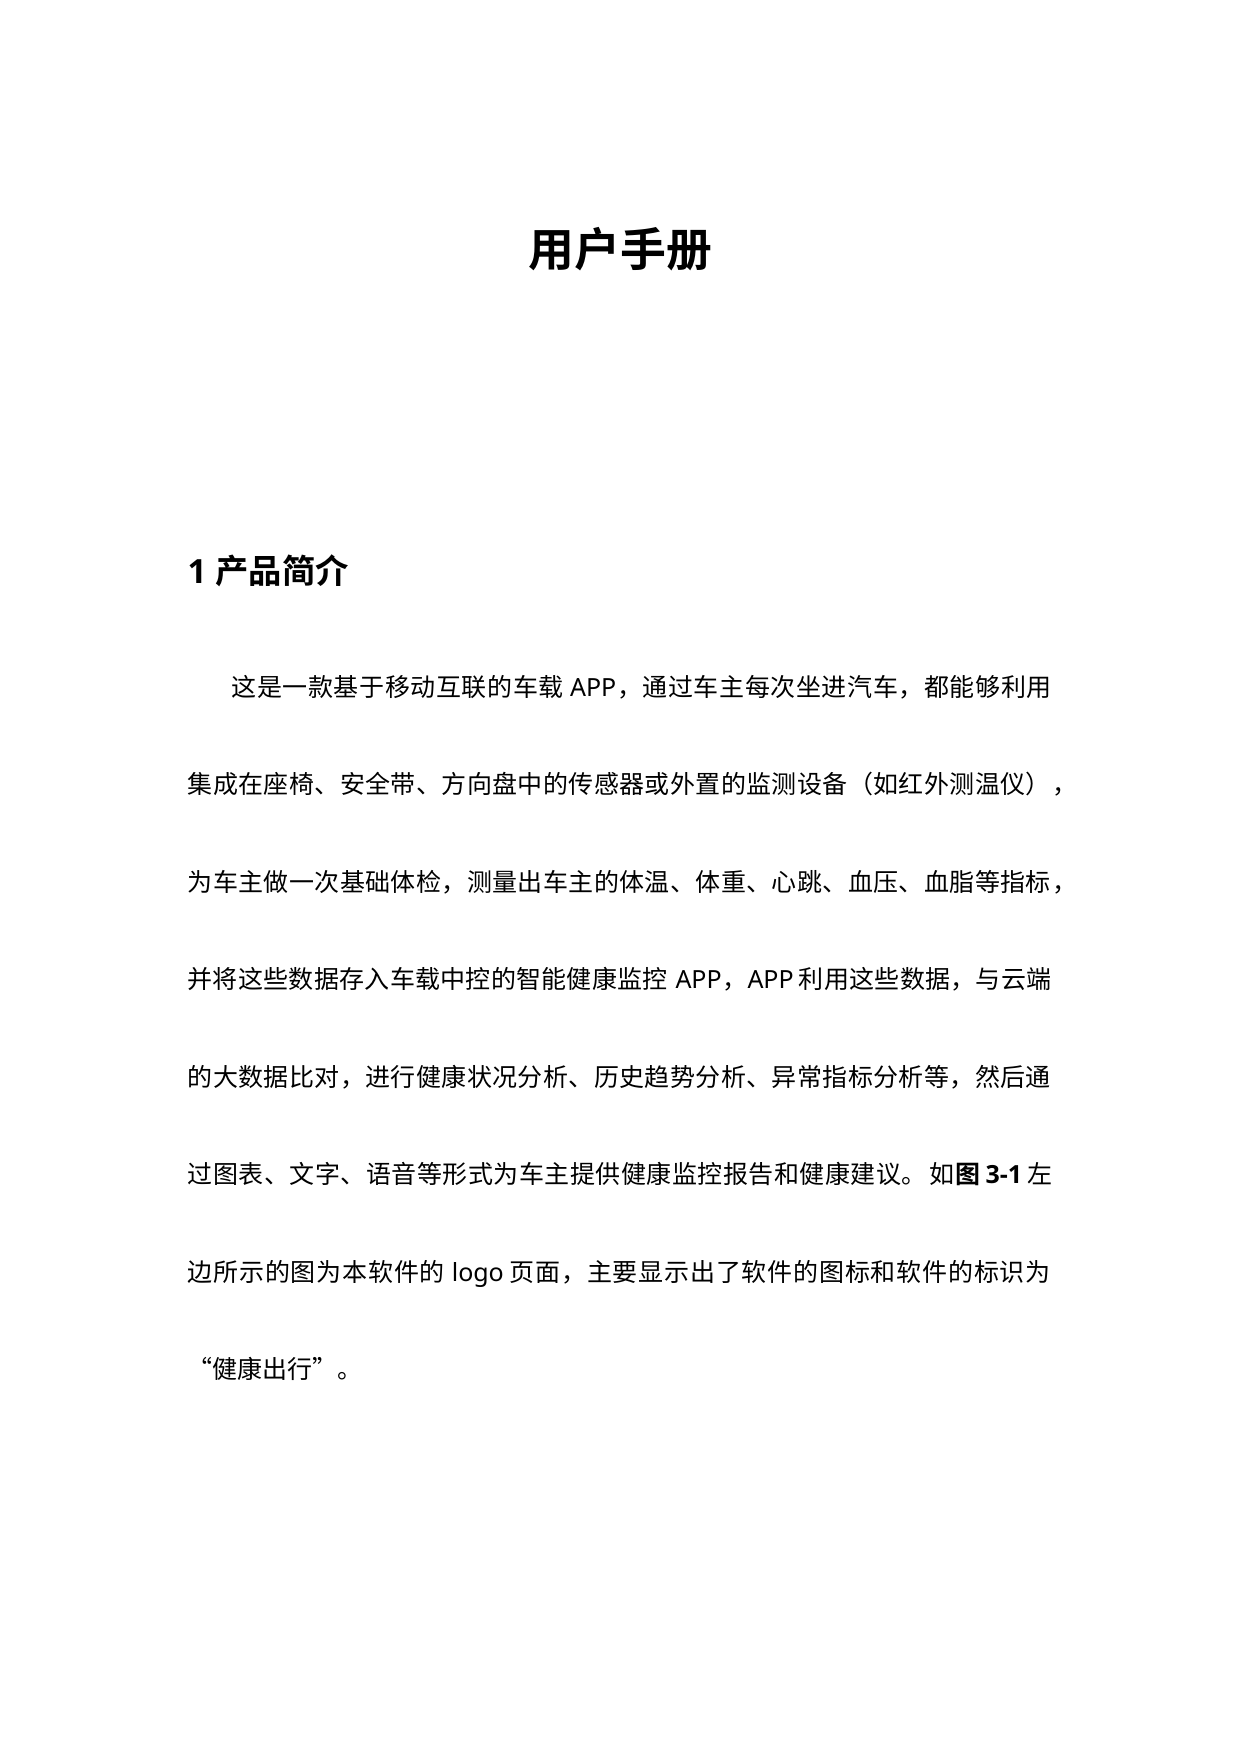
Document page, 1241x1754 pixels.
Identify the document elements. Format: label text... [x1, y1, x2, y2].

text 这是一款基于移动互联的车载APP，通过车主每次坐进汽车，都能够利用集成在座椅、安全带、方向盘中的传感器或外置的监测设备（如红外测温仪），为车主做一次基础体检，测量出车主的体温、体重、心跳、血压、血脂等指标，并将这些数据存入车载中控的智能健康监控APP，APP利用这些数据，与云端的大数据比对，进行健康状况分析、历史趋势分析、异常指标分析等，然后通过图表、文字、语音等形式为车主提供健康监控报告和健康建议。如图3-1左边所示的图为本软件的logo页面，主要显示出了软件的图标和软件的标识为“健康出行”。 [187, 653, 1053, 1401]
subtitle 1 产品简介 [187, 537, 1053, 602]
subtitle 用户手册 [187, 197, 1053, 295]
